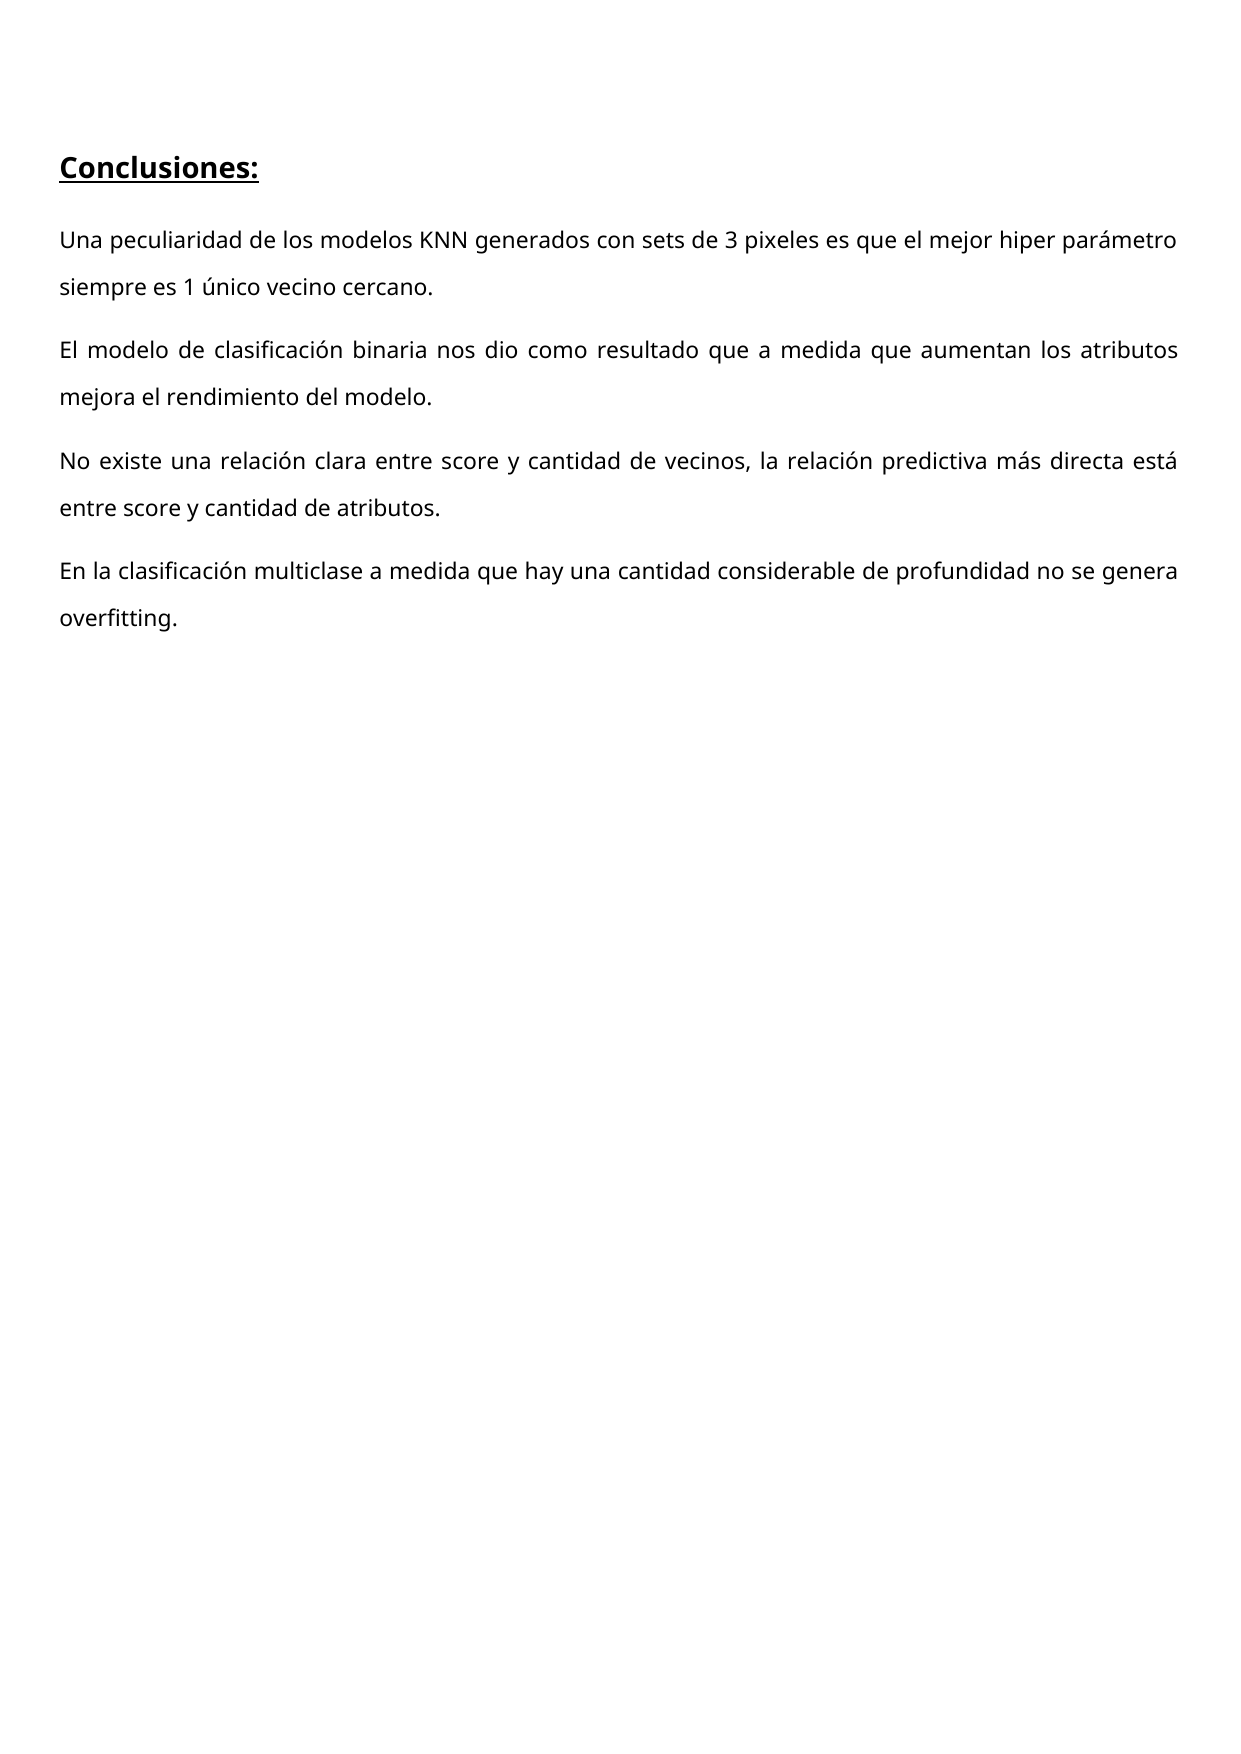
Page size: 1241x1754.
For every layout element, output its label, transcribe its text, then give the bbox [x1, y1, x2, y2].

text Conclusiones: [59, 148, 1179, 187]
text El modelo de clasificación binaria nos dio como resultado que a medida que aumentan los atributos mejora el rendimiento del modelo. [59, 334, 1179, 412]
text Una peculiaridad de los modelos KNN generados con sets de 3 pixeles es que el mejor hiper parámetro siempre es 1 único vecino cercano. [59, 224, 1179, 302]
text En la clasificación multiclase a medida que hay una cantidad considerable de profundidad no se genera overfitting. [59, 555, 1179, 633]
text No existe una relación clara entre score y cantidad de vecinos, la relación predictiva más directa está entre score y cantidad de atributos. [59, 444, 1179, 523]
